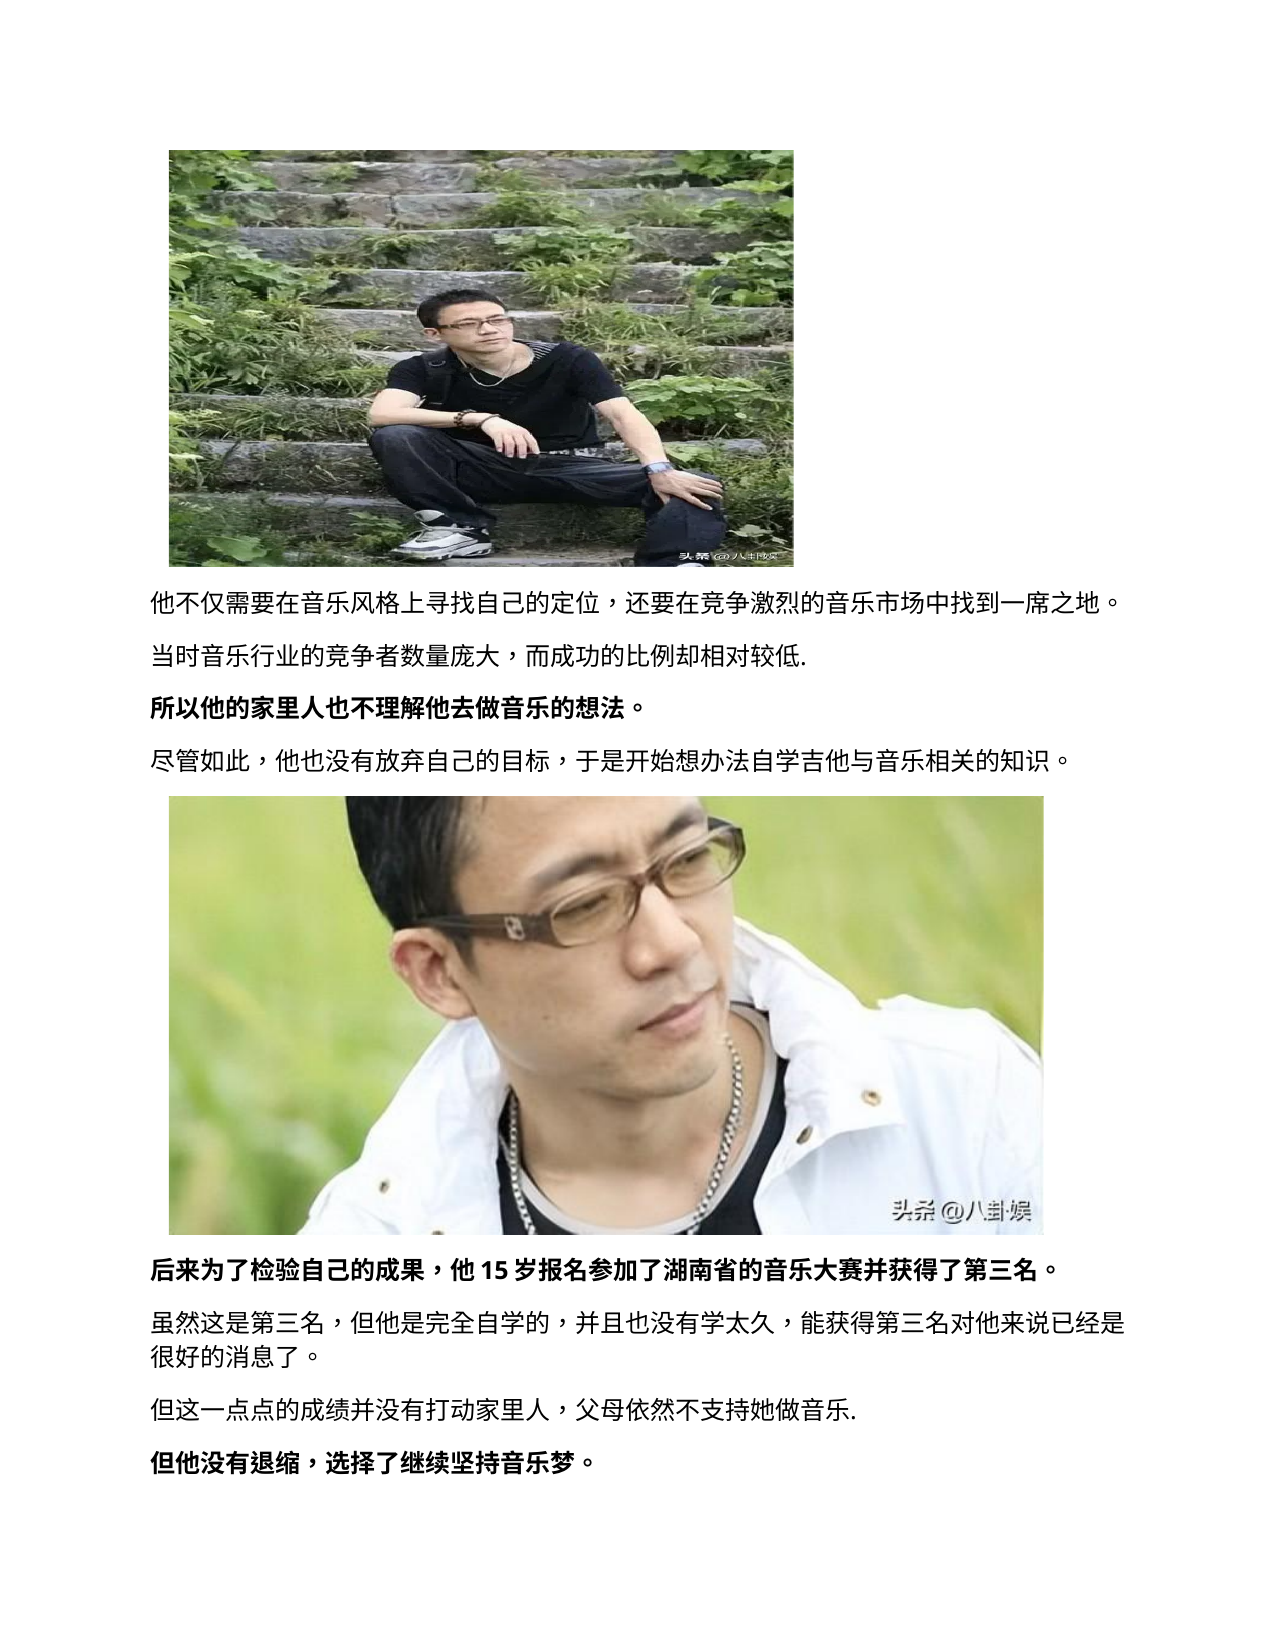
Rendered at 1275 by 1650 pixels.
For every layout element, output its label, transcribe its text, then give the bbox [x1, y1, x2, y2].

text 他不仅需要在音乐风格上寻找自己的定位，还要在竞争激烈的音乐市场中找到一席之地。 [150, 585, 1125, 619]
text 但这一点点的成绩并没有打动家里人，父母依然不支持她做音乐. [150, 1393, 1125, 1427]
text 所以他的家里人也不理解他去做音乐的想法。 [150, 691, 1125, 725]
text 但他没有退缩，选择了继续坚持音乐梦。 [150, 1445, 1125, 1479]
text 后来为了检验自己的成果，他15岁报名参加了湖南省的音乐大赛并获得了第三名。 [150, 1253, 1125, 1287]
text 当时音乐行业的竞争者数量庞大，而成功的比例却相对较低. [150, 638, 1125, 672]
text 虽然这是第三名，但他是完全自学的，并且也没有学太久，能获得第三名对他来说已经是很好的消息了。 [150, 1306, 1125, 1374]
picture [168, 150, 794, 567]
text 尽管如此，他也没有放弃自己的目标，于是开始想办法自学吉他与音乐相关的知识。 [150, 744, 1125, 778]
picture [168, 796, 1044, 1235]
